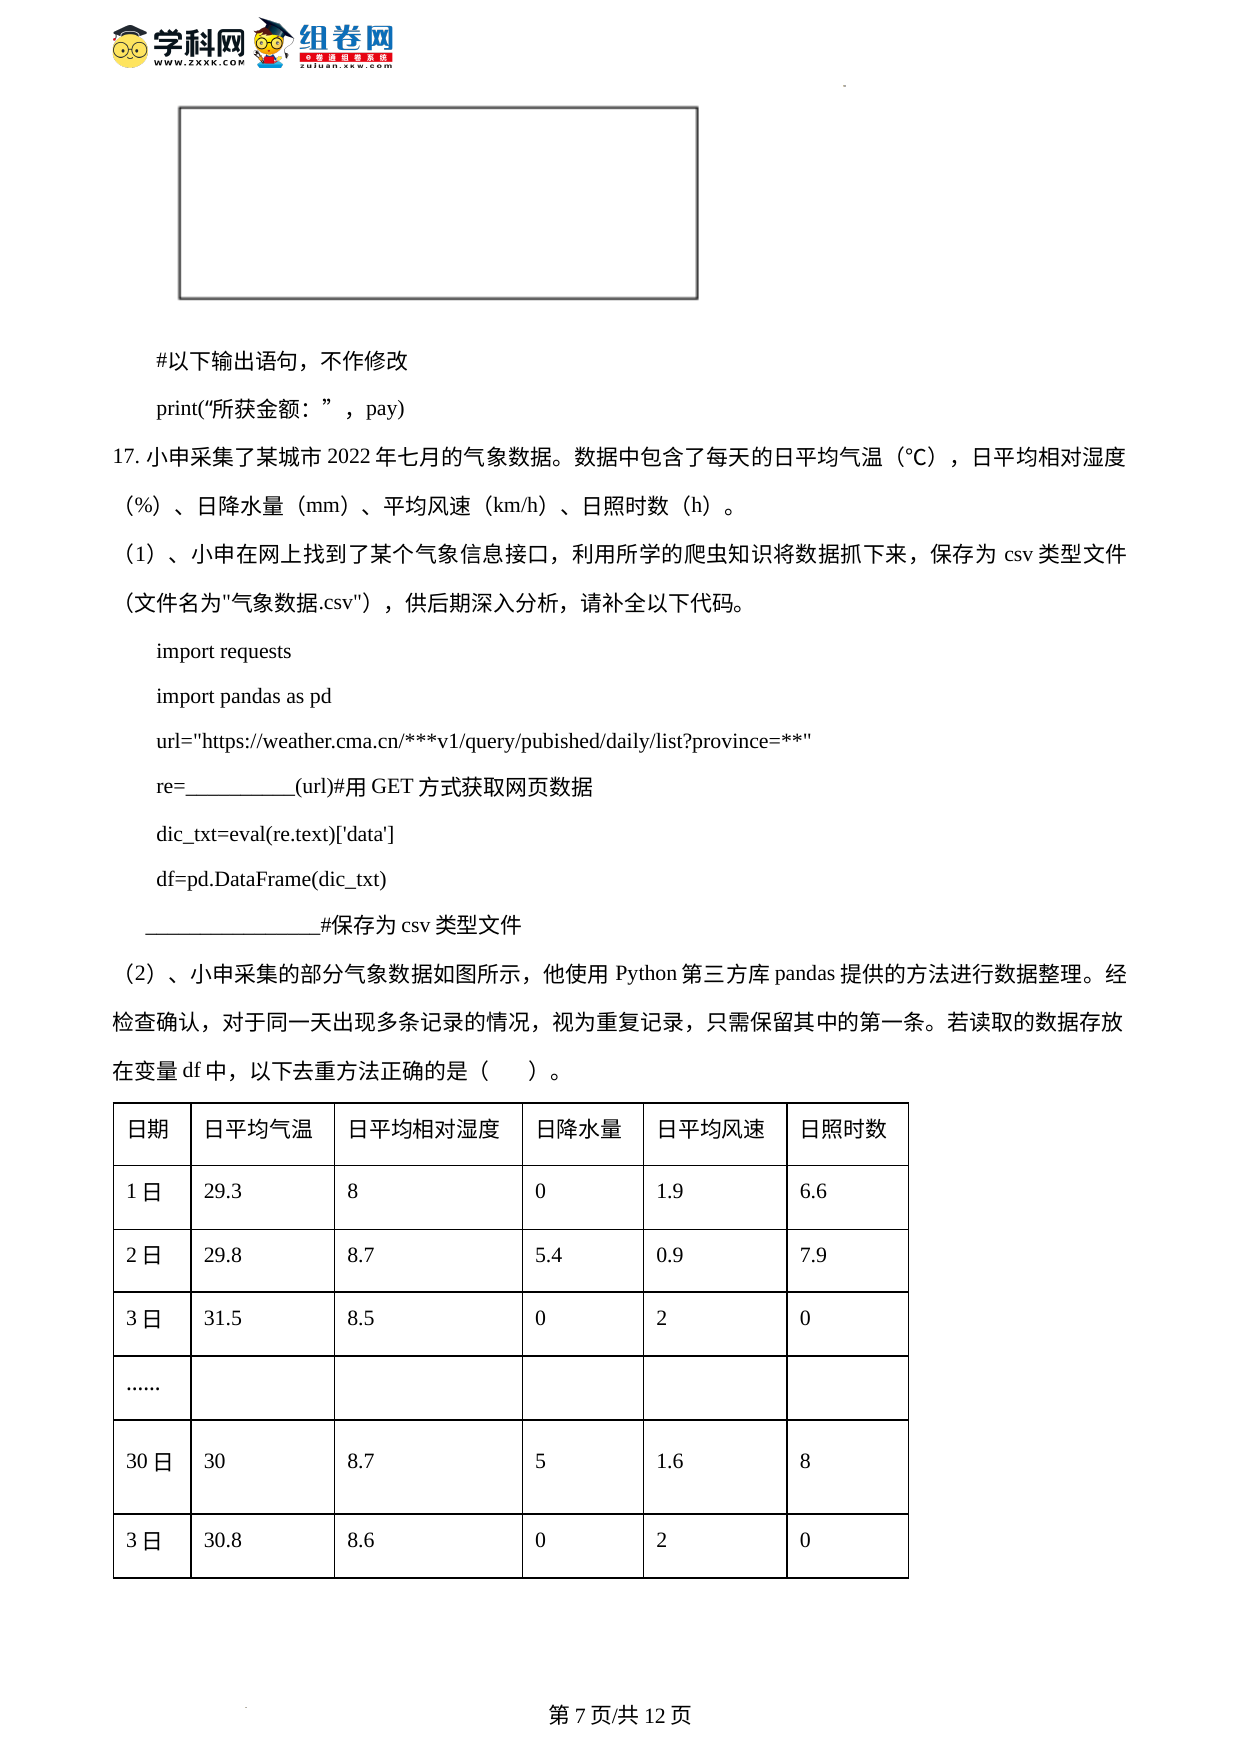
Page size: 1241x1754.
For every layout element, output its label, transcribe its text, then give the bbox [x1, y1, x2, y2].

table_cell [788, 1357, 908, 1419]
table_cell 2日 [114, 1230, 190, 1291]
table_cell 5 [523, 1421, 643, 1513]
table_cell 31.5 [192, 1293, 334, 1355]
table_cell [523, 1357, 643, 1419]
table_cell 7.9 [788, 1230, 908, 1291]
table_cell 8.6 [335, 1515, 522, 1577]
table_cell 1.9 [644, 1166, 786, 1229]
table_cell 30.8 [192, 1515, 334, 1577]
table_header 日平均气温 [192, 1104, 334, 1164]
table_cell 0 [788, 1515, 908, 1577]
table_cell 8.5 [335, 1293, 522, 1355]
table_cell 30日 [114, 1421, 190, 1513]
table_cell 8 [335, 1166, 522, 1229]
text dic_txt=eval(re.text)['data'] [112, 818, 1128, 850]
table_cell …… [114, 1357, 190, 1419]
table_cell 8 [788, 1421, 908, 1513]
picture [112, 25, 245, 68]
table_cell 0.9 [644, 1230, 786, 1291]
text re=__________(url)#用GET方式获取网页数据 [112, 769, 1128, 802]
picture [175, 103, 702, 305]
table_cell 3日 [114, 1293, 190, 1355]
table_cell 0 [523, 1166, 643, 1229]
table_header 日照时数 [788, 1104, 908, 1164]
text ________________#保存为csv类型文件 [112, 908, 1128, 940]
table_cell 0 [523, 1515, 643, 1577]
table_cell 8.7 [335, 1421, 522, 1513]
text #以下输出语句，不作修改 [112, 343, 1128, 376]
table_header 日降水量 [523, 1104, 643, 1164]
table_cell 2 [644, 1293, 786, 1355]
table_cell 1日 [114, 1166, 190, 1229]
table_cell 8.7 [335, 1230, 522, 1291]
table_cell 6.6 [788, 1166, 908, 1229]
text （2）、小申采集的部分气象数据如图所示，他使用Python第三方库pandas提供的方法进行数据整理。经检查确认，对于同一天出现多条记录的情况，视为重复记录，只需保留其中的第一条。若读取的数据存放在变量df中，以下去重方法正确的是（ ）。 [112, 956, 1128, 1086]
table_cell 29.3 [192, 1166, 334, 1229]
table_cell [192, 1357, 334, 1419]
text import requests [112, 634, 1128, 667]
table_cell 3日 [114, 1515, 190, 1577]
table_header 日平均相对湿度 [335, 1104, 522, 1164]
table_cell [644, 1357, 786, 1419]
table_header 日平均风速 [644, 1104, 786, 1164]
text df=pd.DataFrame(dic_txt) [112, 863, 1128, 895]
text 17. 小申采集了某城市2022年七月的气象数据。数据中包含了每天的日平均气温（℃），日平均相对湿度（%）、日降水量（mm）、平均风速（km/h）、日照时数（h）。 [112, 440, 1128, 521]
table_header 日期 [114, 1104, 190, 1164]
table_cell 29.8 [192, 1230, 334, 1291]
table_cell 0 [788, 1293, 908, 1355]
text print(“所获金额：”，pay) [112, 392, 1128, 424]
text url="https://weather.cma.cn/***v1/query/pubished/daily/list?province=**" [112, 724, 1128, 757]
table_cell 1.6 [644, 1421, 786, 1513]
table_cell 0 [523, 1293, 643, 1355]
picture [253, 17, 393, 68]
text （1）、小申在网上找到了某个气象信息接口，利用所学的爬虫知识将数据抓下来，保存为csv类型文件（文件名为"气象数据.csv"），供后期深入分析，请补全以下代码。 [112, 537, 1128, 618]
table_cell [335, 1357, 522, 1419]
table_cell 30 [192, 1421, 334, 1513]
table_cell 2 [644, 1515, 786, 1577]
table_cell 5.4 [523, 1230, 643, 1291]
text import pandas as pd [112, 679, 1128, 712]
